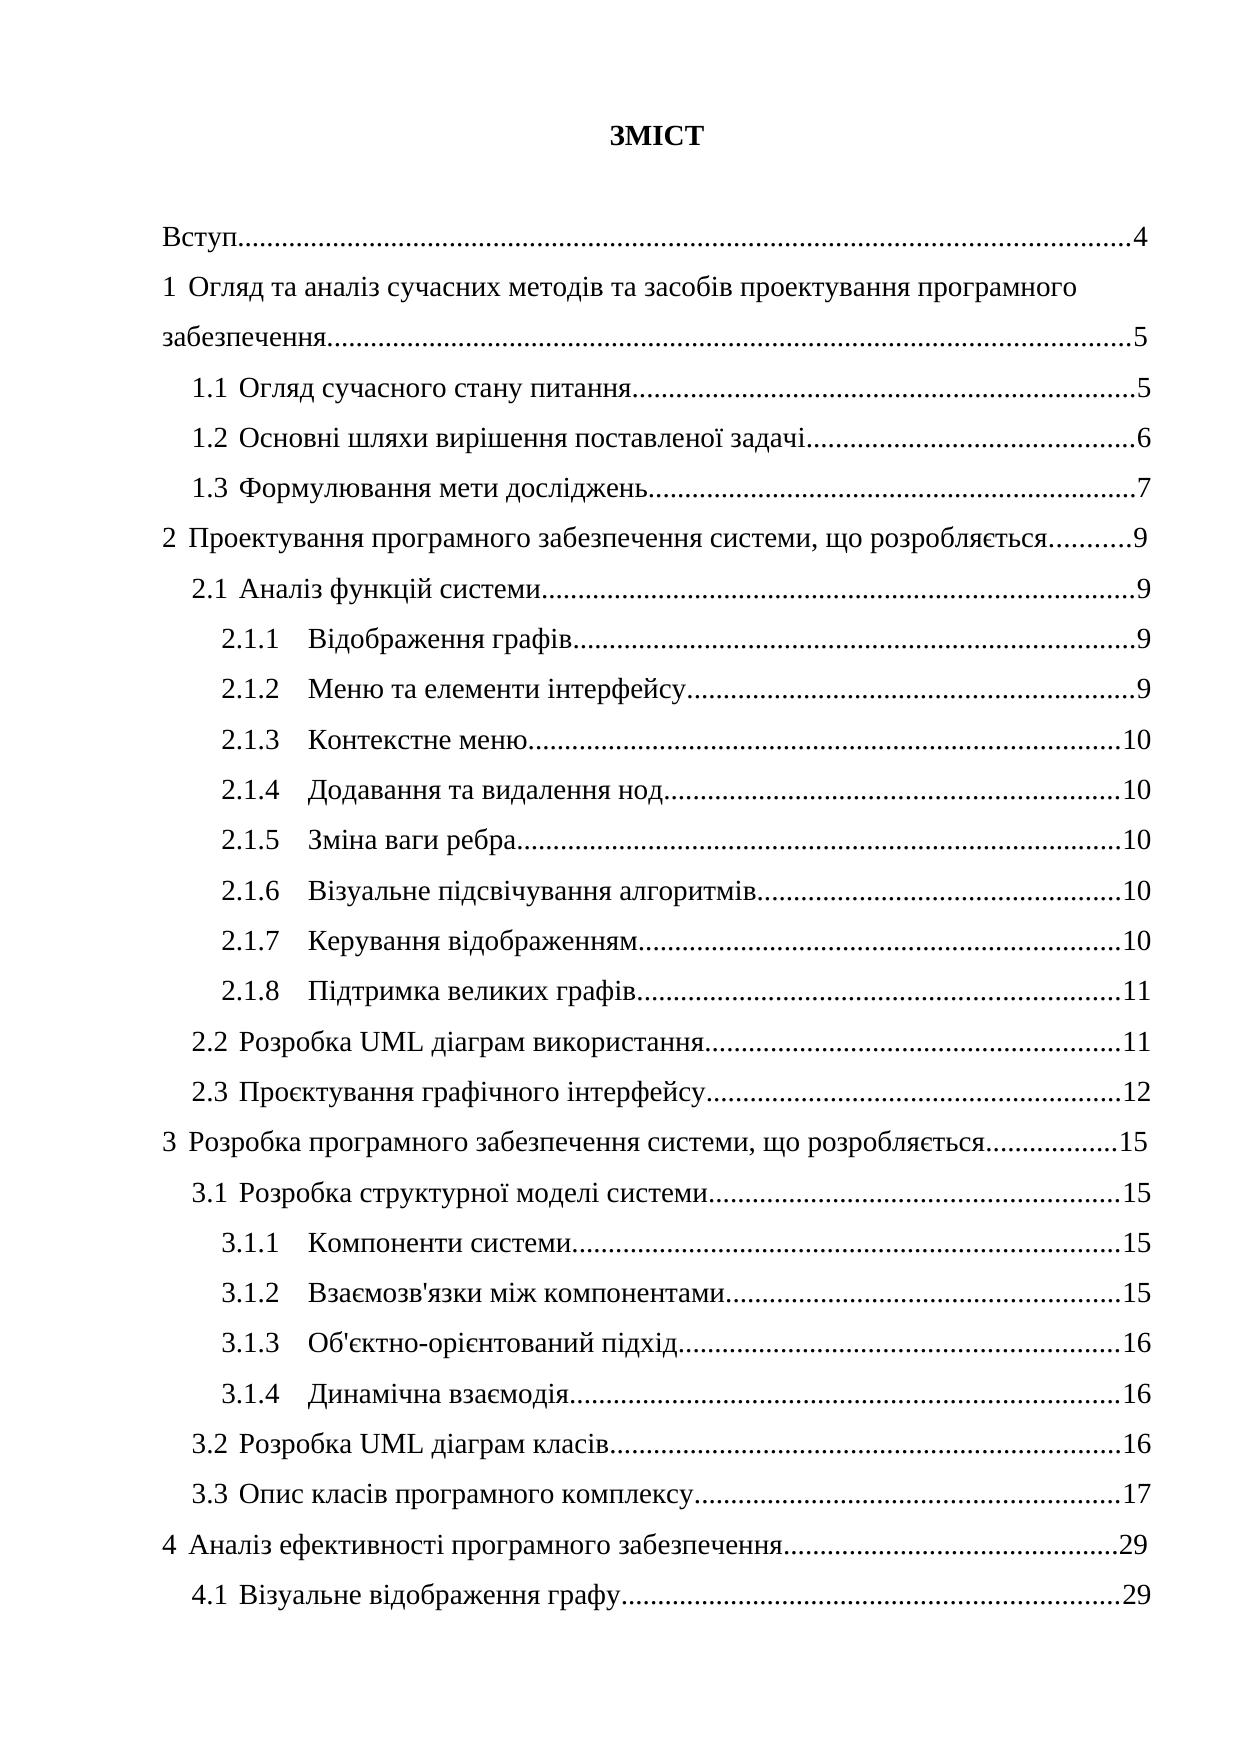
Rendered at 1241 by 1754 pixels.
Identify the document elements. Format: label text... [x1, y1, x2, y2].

text 2.1.7 Керування відображенням 10 [162, 923, 1152, 957]
text 2.1.1 Відображення графів 9 [162, 621, 1152, 655]
text 3.1.4 Динамічна взаємодія 16 [162, 1376, 1152, 1409]
text 2.1.5 Зміна ваги ребра 10 [162, 822, 1152, 856]
text 2.1.2 Меню та елементи інтерфейсу 9 [162, 672, 1152, 705]
text 2.2 Розробка UML діаграм використання 11 [191, 1024, 1152, 1057]
text 3.1.3 Об'єктно-орієнтований підхід 16 [162, 1326, 1152, 1359]
text 3.2 Розробка UML діаграм класів 16 [191, 1426, 1152, 1460]
text 3.1.1 Компоненти системи 15 [162, 1225, 1152, 1258]
text 1 Огляд та аналіз сучасних методів та засобів проектування програмного забезпечення 5 [162, 269, 1152, 353]
text 2 Проектування програмного забезпечення системи, що розробляється 9 [162, 521, 1152, 554]
text 3.1 Розробка структурної моделі системи 15 [191, 1175, 1152, 1208]
text 3.1.2 Взаємозв'язки між компонентами 15 [162, 1275, 1152, 1309]
text 3 Розробка програмного забезпечення системи, що розробляється 15 [162, 1124, 1152, 1158]
text 1.3 Формулювання мети досліджень 7 [191, 470, 1152, 504]
text 1.1 Огляд сучасного стану питання 5 [191, 370, 1152, 403]
text 1.2 Основні шляхи вирішення поставленої задачі 6 [191, 420, 1152, 453]
text 2.1 Аналіз функцій системи 9 [191, 571, 1152, 604]
text 2.1.6 Візуальне підсвічування алгоритмів 10 [162, 873, 1152, 906]
text 2.1.4 Додавання та видалення нод 10 [162, 772, 1152, 806]
text Вступ 4 [162, 219, 1152, 252]
text 3.3 Опис класів програмного комплексу 17 [191, 1477, 1152, 1510]
text 2.3 Проєктування графічного інтерфейсу 12 [191, 1074, 1152, 1108]
text 2.1.3 Контекстне меню 10 [162, 722, 1152, 755]
text 2.1.8 Підтримка великих графів 11 [162, 973, 1152, 1007]
text 4 Аналіз ефективності програмного забезпечення 29 [162, 1527, 1152, 1560]
text 4.1 Візуальне відображення графу 29 [191, 1577, 1152, 1611]
text ЗМІСТ [162, 118, 1152, 152]
